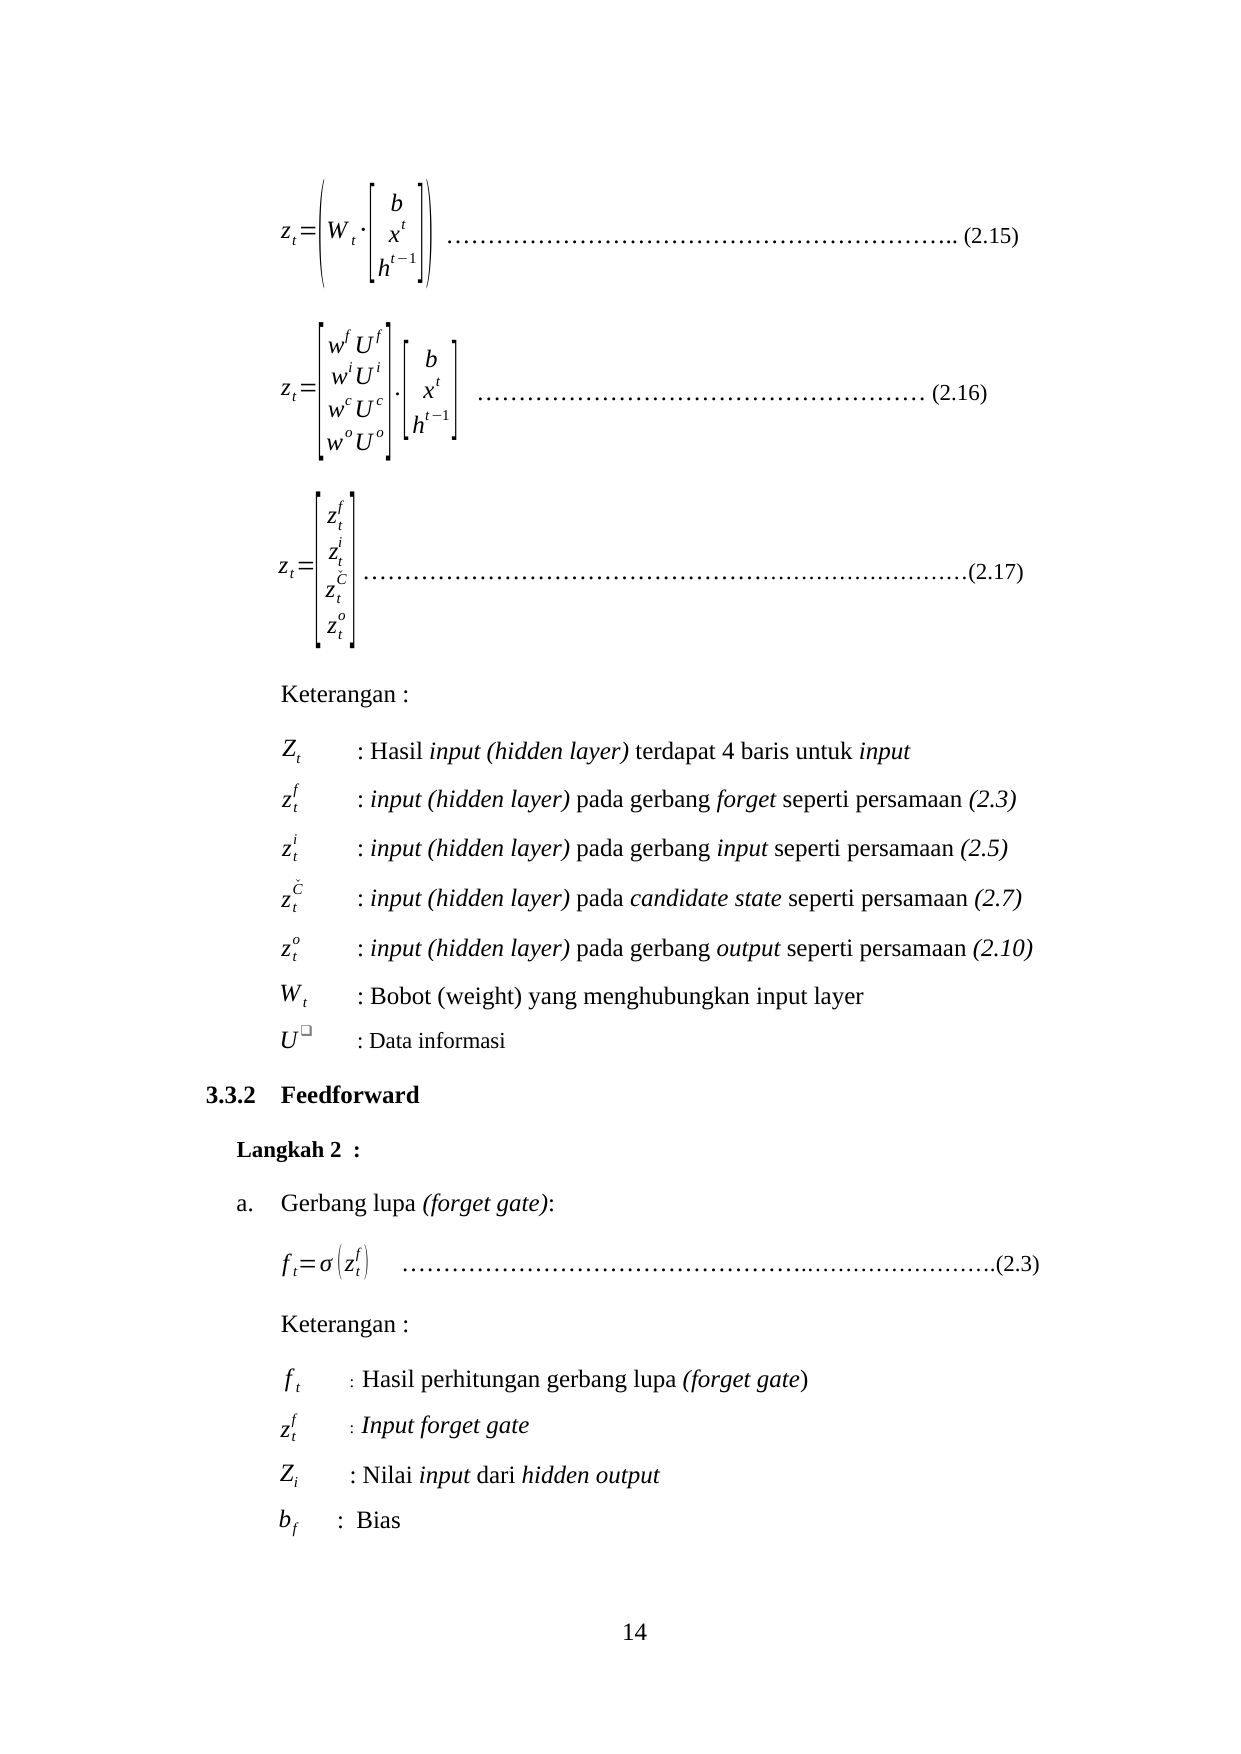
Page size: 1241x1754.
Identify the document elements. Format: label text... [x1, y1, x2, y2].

table_header : Hasil perhitungan gerbang lupa (forget gate) [312, 1364, 820, 1410]
text : input (hidden layer) pada gerbang output seperti persamaan (2.10) [236, 930, 1063, 965]
table_cell [266, 1460, 312, 1505]
table_cell : Nilai input dari hidden output [312, 1460, 820, 1505]
table_cell : Bias [312, 1505, 820, 1551]
text Keterangan : [281, 1309, 1063, 1337]
text …………………………………………………….. (2.15) [279, 178, 1063, 291]
text : input (hidden layer) pada gerbang forget seperti persamaan (2.3) [281, 781, 1063, 816]
list Gerbang lupa (forget gate): [236, 1188, 1063, 1216]
text ………………………………………….…………………….(2.3) [281, 1243, 1063, 1282]
table_header [266, 1364, 312, 1410]
text : Hasil input (hidden layer) terdapat 4 baris untuk input [281, 735, 1063, 766]
text : Bobot (weight) yang menghubungkan input layer [279, 979, 1063, 1011]
table_cell [266, 1410, 312, 1459]
text : input (hidden layer) pada candidate state seperti persamaan (2.7) [236, 879, 1063, 916]
text Keterangan : [281, 679, 1063, 708]
text Langkah 2 : [236, 1136, 1063, 1162]
text ……………………………………………… (2.16) [279, 321, 1063, 462]
text : Data informasi [279, 1025, 1063, 1055]
table_cell [266, 1505, 312, 1551]
table_cell : Input forget gate [312, 1410, 820, 1459]
text : input (hidden layer) pada gerbang input seperti persamaan (2.5) [281, 830, 1063, 865]
subtitle Feedforward [206, 1080, 1063, 1109]
text …………………………………………………………………(2.17) [265, 491, 1063, 650]
